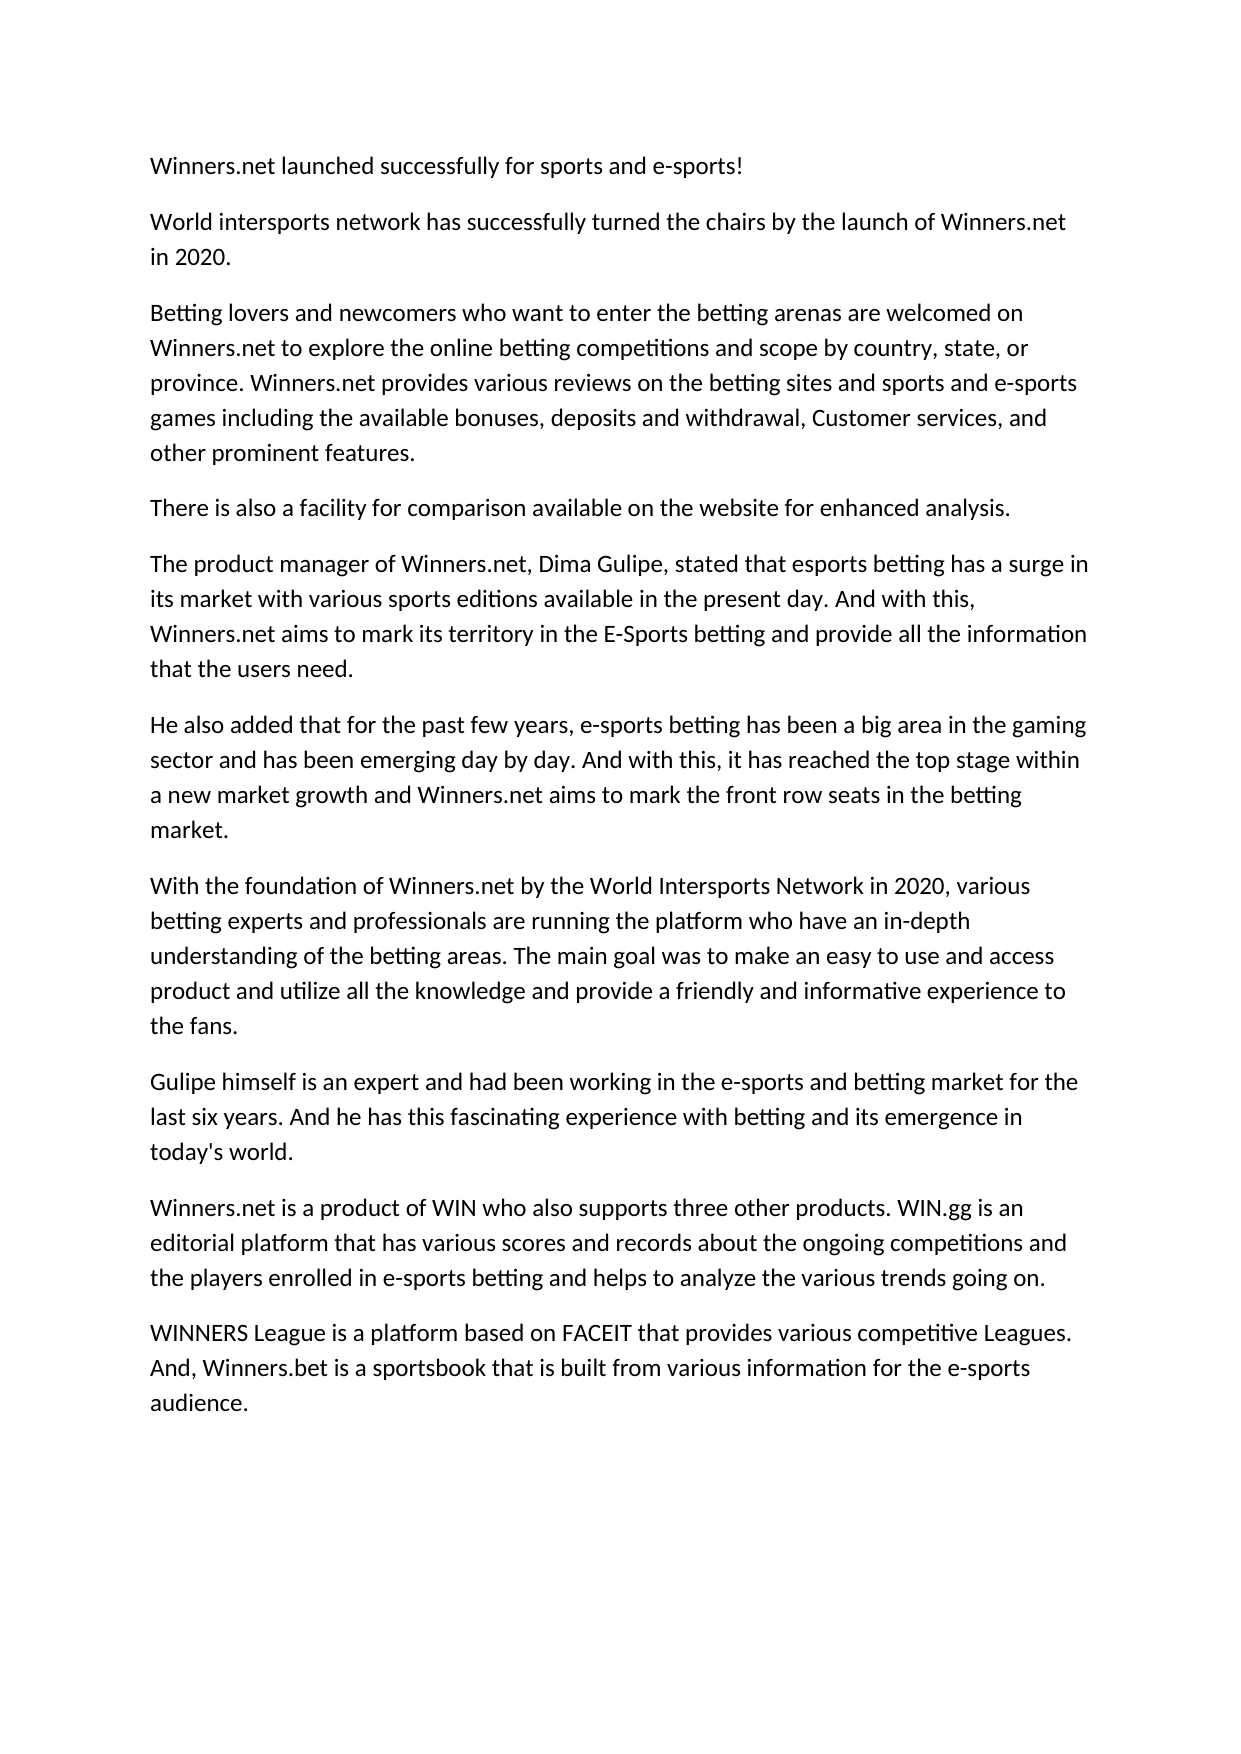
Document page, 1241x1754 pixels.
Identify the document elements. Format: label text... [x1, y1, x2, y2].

text With the foundation of Winners.net by the World Intersports Network in 2020, various betting experts and professionals are running the platform who have an in-depth understanding of the betting areas. The main goal was to make an easy to use and access product and utilize all the knowledge and provide a friendly and informative experience to the fans. [150, 870, 1090, 1041]
text Gulipe himself is an expert and had been working in the e-sports and betting market for the last six years. And he has this fascinating experience with betting and its emergence in today's world. [150, 1066, 1090, 1166]
text Winners.net launched successfully for sports and e-sports! [150, 150, 1090, 181]
text Winners.net is a product of WIN who also supports three other products. WIN.gg is an editorial platform that has various scores and records about the ongoing competitions and the players enrolled in e-sports betting and helps to analyze the various trends going on. [150, 1192, 1090, 1292]
text He also added that for the past few years, e-sports betting has been a big area in the gaming sector and has been emerging day by day. And with this, it has reached the top stage within a new market growth and Winners.net aims to mark the front row seats in the betting market. [150, 709, 1090, 845]
text World intersports network has successfully turned the chairs by the launch of Winners.net in 2020. [150, 206, 1090, 271]
text There is also a facility for comparison available on the website for enhanced analysis. [150, 492, 1090, 523]
text Betting lovers and newcomers who want to enter the betting arenas are welcomed on Winners.net to explore the online betting competitions and scope by country, state, or province. Winners.net provides various reviews on the betting sites and sports and e-sports games including the available bonuses, deposits and withdrawal, Customer services, and other prominent features. [150, 297, 1090, 467]
text The product manager of Winners.net, Dima Gulipe, stated that esports betting has a surge in its market with various sports editions available in the present day. And with this, Winners.net aims to mark its territory in the E-Sports betting and provide all the information that the users need. [150, 548, 1090, 684]
text WINNERS League is a platform based on FACEIT that provides various competitive Leagues. And, Winners.bet is a sportsbook that is built from various information for the e-sports audience. [150, 1317, 1090, 1418]
